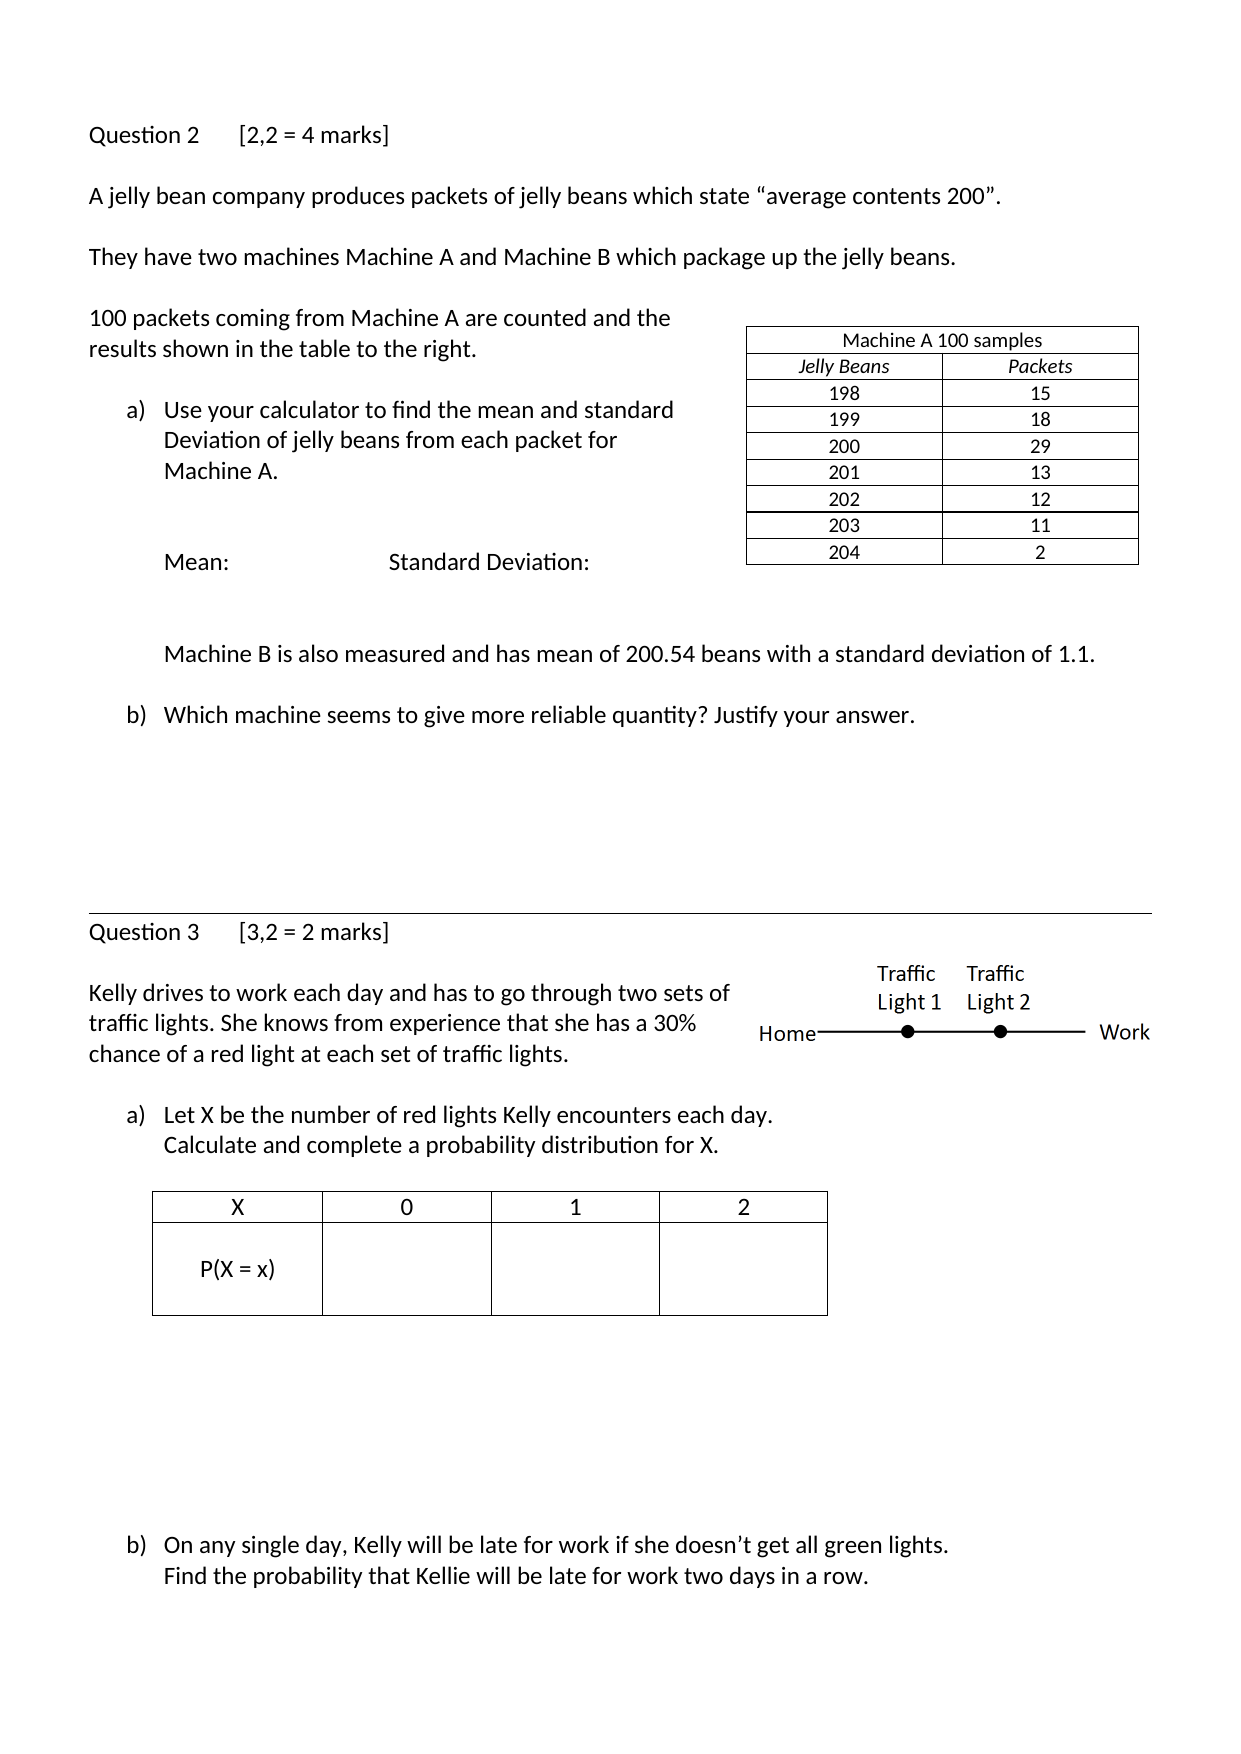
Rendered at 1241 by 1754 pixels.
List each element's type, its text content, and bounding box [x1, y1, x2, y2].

table_header 1 [492, 1192, 659, 1222]
text Kelly drives to work each day and has to go through two sets of [89, 977, 757, 1007]
list Machine A. [164, 455, 742, 485]
text Question 3 [3,2 = 2 marks] [89, 914, 1152, 946]
list Deviation of jelly beans from each packet for [164, 424, 742, 455]
table_cell [323, 1223, 491, 1315]
table_cell [660, 1223, 827, 1315]
text results shown in the table to the right. [89, 333, 742, 363]
text Question 2 [2,2 = 4 marks] [89, 119, 1152, 150]
text chance of a red light at each set of traffic lights. [89, 1038, 1152, 1068]
picture [757, 962, 1152, 1043]
list On any single day, Kelly will be late for work if she doesn’t get all green lights. [126, 1529, 1152, 1560]
table_header X [153, 1192, 322, 1222]
list Find the probability that Kellie will be late for work two days in a row. [164, 1560, 1152, 1590]
table_cell P(X = x) [153, 1223, 322, 1315]
table_cell [492, 1223, 659, 1315]
text Machine B is also measured and has mean of 200.54 beans with a standard deviation of 1.1. [89, 638, 1152, 668]
list Use your calculator to find the mean and standard [126, 394, 742, 424]
text 100 packets coming from Machine A are counted and the [89, 302, 742, 333]
list Let X be the number of red lights Kelly encounters each day. [126, 1099, 1152, 1129]
list Which machine seems to give more reliable quantity? Justify your answer. [126, 699, 1152, 729]
list Mean: Standard Deviation: [164, 546, 742, 577]
text They have two machines Machine A and Machine B which package up the jelly beans. [89, 241, 1152, 272]
text Calculate and complete a probability distribution for X. [164, 1129, 1152, 1160]
table_header 2 [660, 1192, 827, 1222]
text A jelly bean company produces packets of jelly beans which state “average contents 200”. [89, 180, 1152, 211]
text traffic lights. She knows from experience that she has a 30% [89, 1007, 757, 1038]
table_header 0 [323, 1192, 491, 1222]
